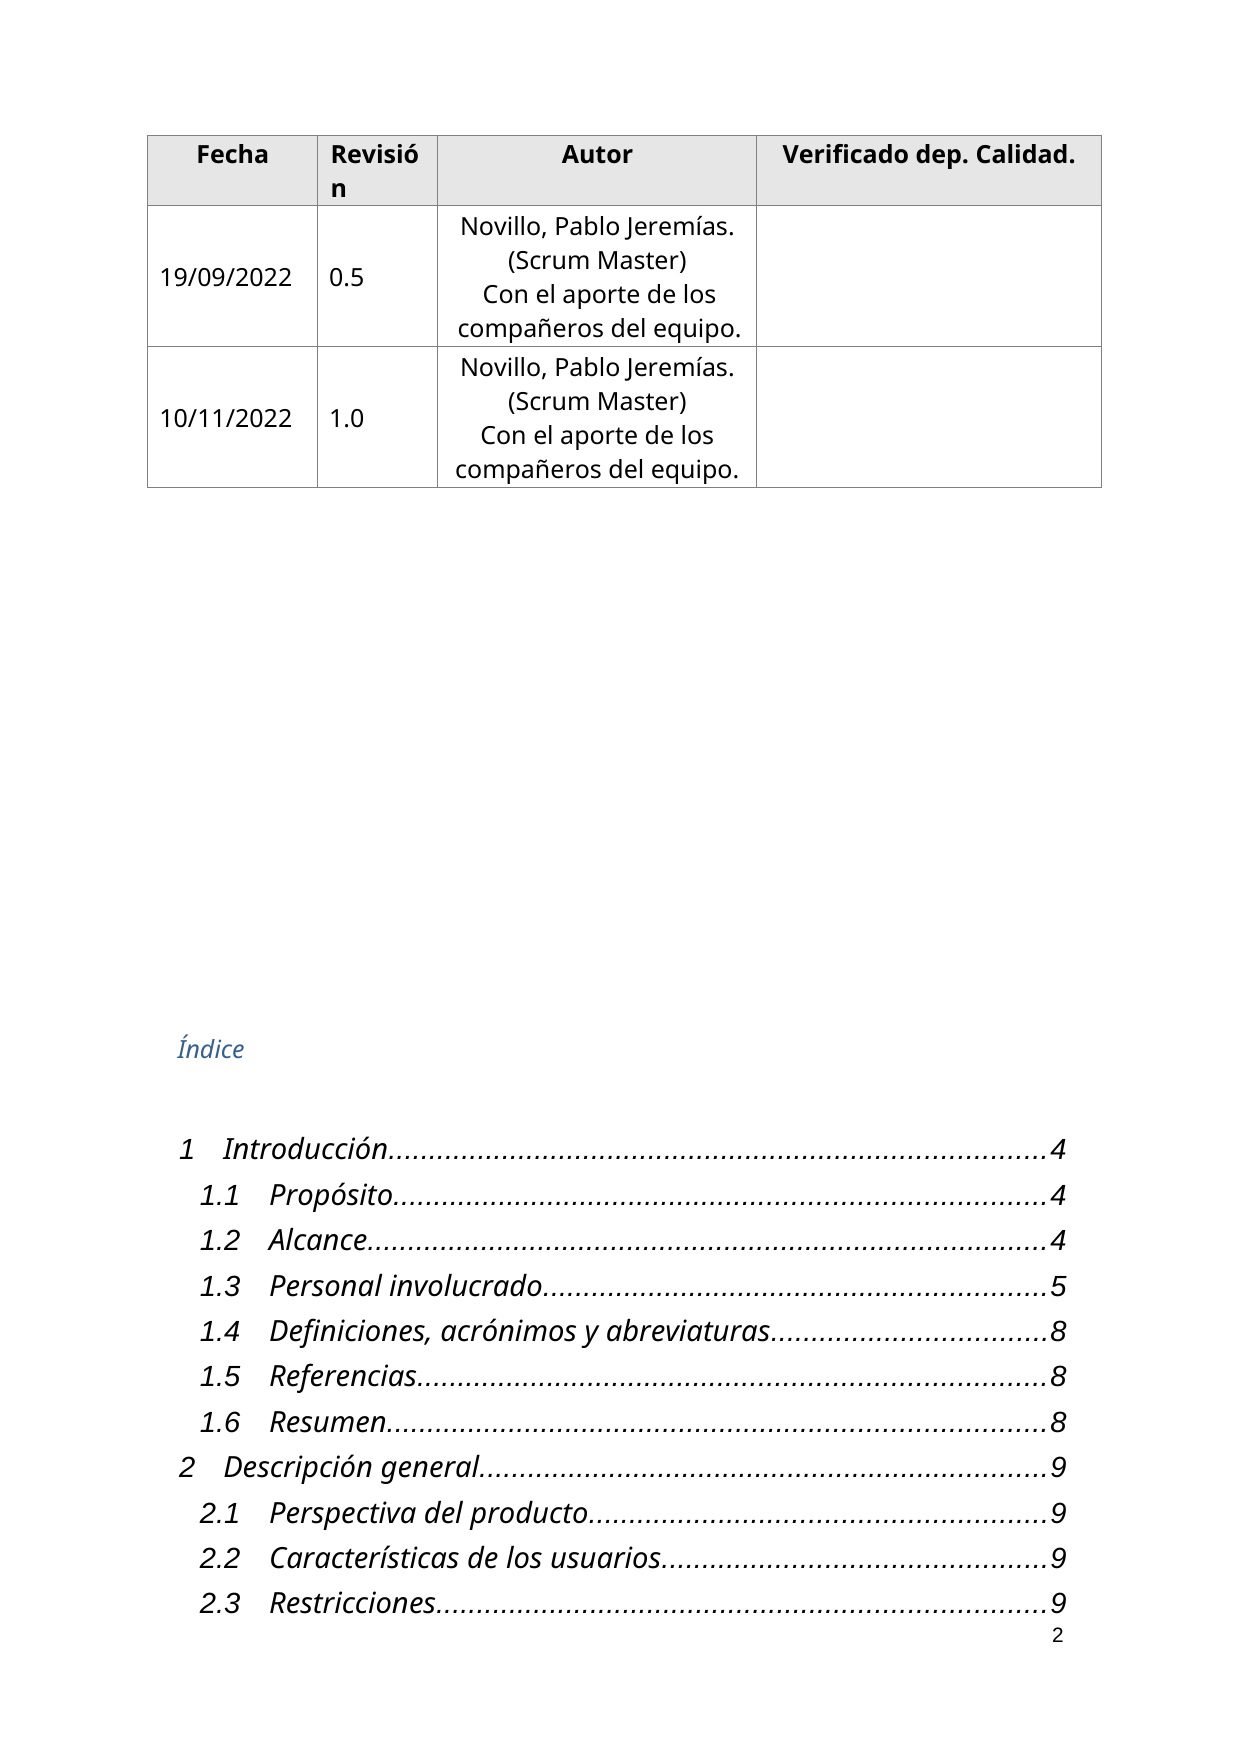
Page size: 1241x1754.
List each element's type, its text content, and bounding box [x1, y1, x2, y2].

table_cell 0.5 [318, 206, 437, 346]
table_header Autor [438, 136, 756, 205]
table_cell 10/11/2022 [148, 347, 317, 487]
table_header Verificado dep. Calidad. [757, 136, 1101, 205]
text Índice [177, 1031, 1070, 1066]
table_header Revisión [318, 136, 437, 205]
table_header Fecha [148, 136, 317, 205]
table_cell 1.0 [318, 347, 437, 487]
table_cell Novillo, Pablo Jeremías. (Scrum Master) Con el aporte de los compañeros del equipo. [438, 347, 756, 487]
table_cell [757, 347, 1101, 487]
table_cell [757, 206, 1101, 346]
table_cell 19/09/2022 [148, 206, 317, 346]
table_cell Novillo, Pablo Jeremías. (Scrum Master) Con el aporte de los compañeros del equipo. [438, 206, 756, 346]
